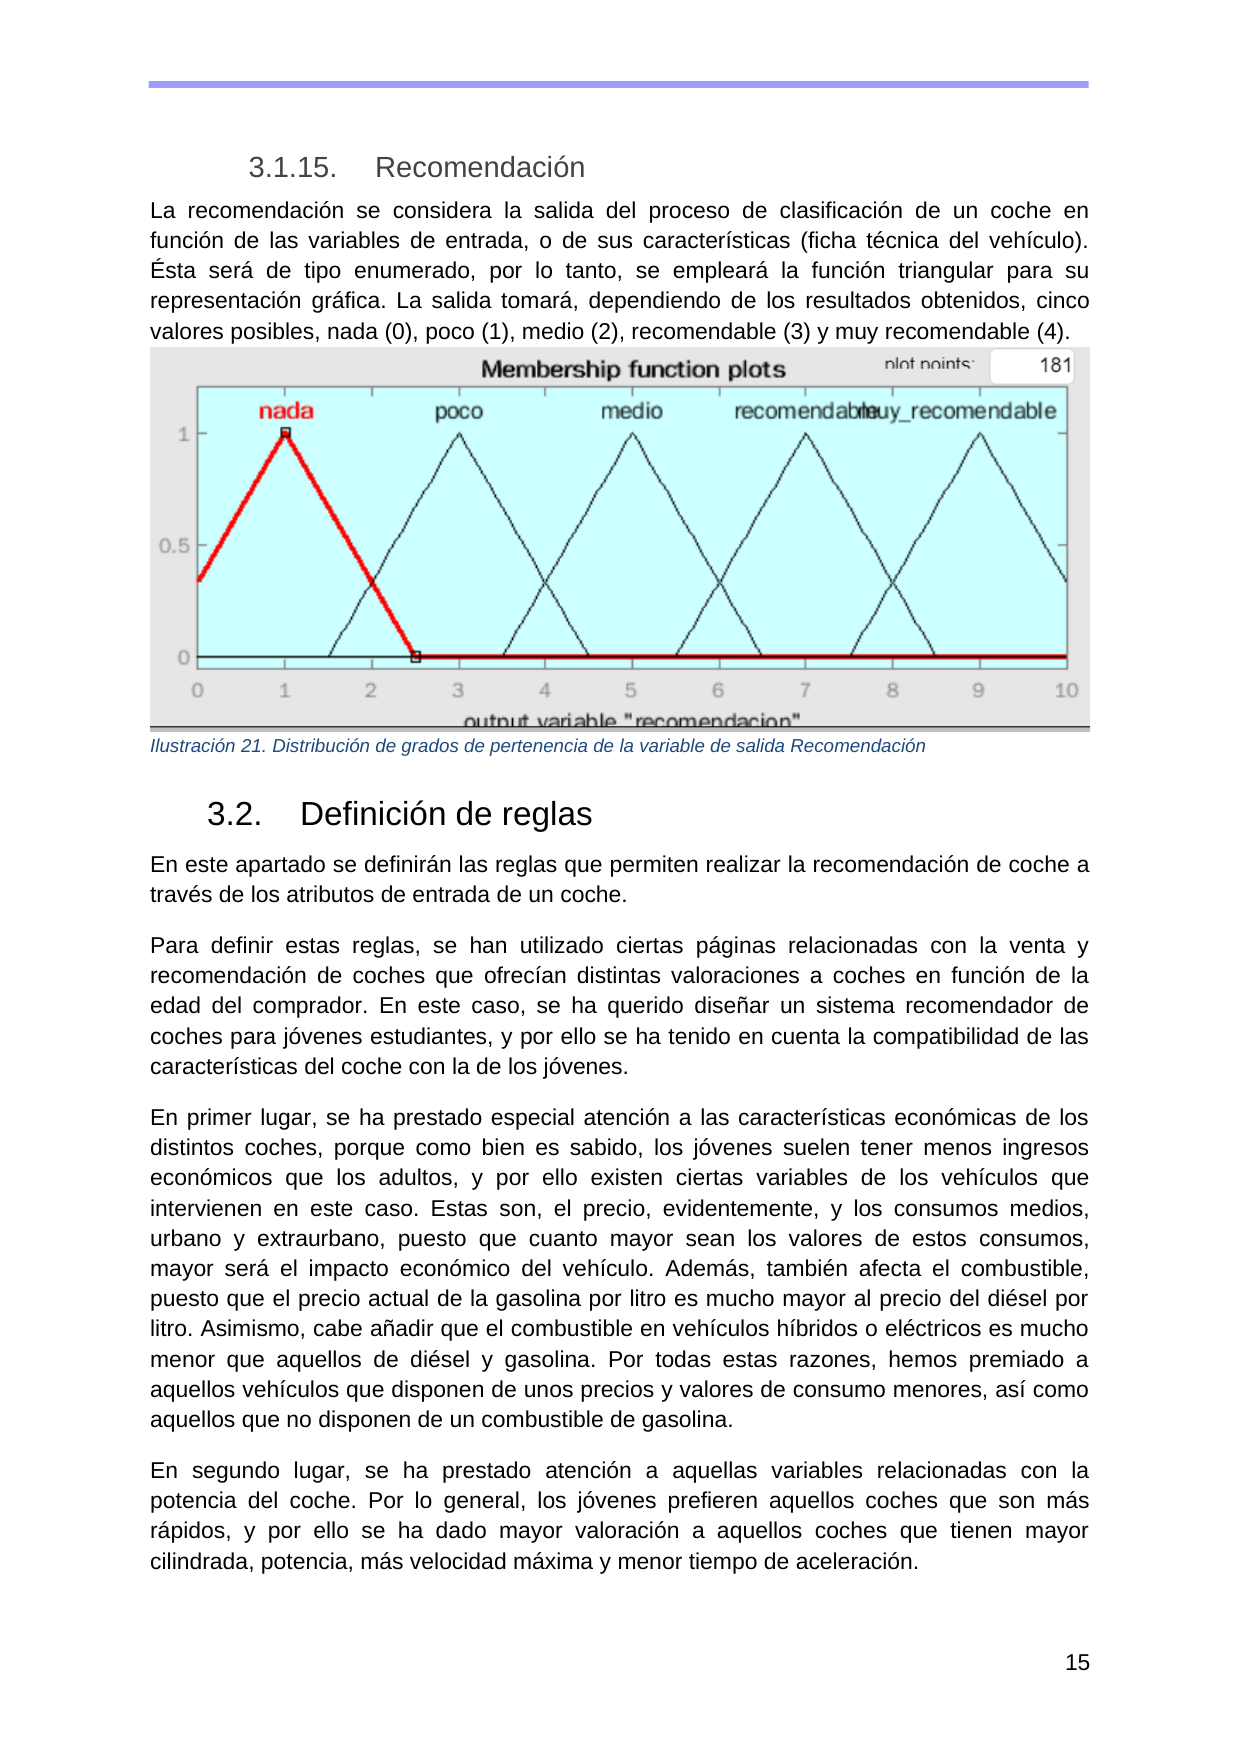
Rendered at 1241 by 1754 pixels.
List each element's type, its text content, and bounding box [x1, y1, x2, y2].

subtitle Recomendación [337, 150, 1090, 183]
text La recomendación se considera la salida del proceso de clasificación de un coche en función de las variables de entrada, o de sus características (ficha técnica del vehículo). Ésta será de tipo enumerado, por lo tanto, se empleará la función triangular para su representación gráfica. La salida tomará, dependiendo de los resultados obtenidos, cinco valores posibles, nada (0), poco (1), medio (2), recomendable (3) y muy recomendable (4). [150, 197, 1090, 344]
picture [148, 81, 1089, 88]
text Para definir estas reglas, se han utilizado ciertas páginas relacionadas con la venta y recomendación de coches que ofrecían distintas valoraciones a coches en función de la edad del comprador. En este caso, se ha querido diseñar un sistema recomendador de coches para jóvenes estudiantes, y por ello se ha tenido en cuenta la compatibilidad de las características del coche con la de los jóvenes. [150, 932, 1090, 1079]
text En segundo lugar, se ha prestado atención a aquellas variables relacionadas con la potencia del coche. Por lo general, los jóvenes prefieren aquellos coches que son más rápidos, y por ello se ha dado mayor valoración a aquellos coches que tienen mayor cilindrada, potencia, más velocidad máxima y menor tiempo de aceleración. [150, 1457, 1090, 1574]
text En este apartado se definirán las reglas que permiten realizar la recomendación de coche a través de los atributos de entrada de un coche. [150, 851, 1090, 907]
subtitle Definición de reglas [262, 794, 1090, 833]
picture [150, 347, 1091, 732]
text En primer lugar, se ha prestado especial atención a las características económicas de los distintos coches, porque como bien es sabido, los jóvenes suelen tener menos ingresos económicos que los adultos, y por ello existen ciertas variables de los vehículos que intervienen en este caso. Estas son, el precio, evidentemente, y los consumos medios, urbano y extraurbano, puesto que cuanto mayor sean los valores de estos consumos, mayor será el impacto económico del vehículo. Además, también afecta el combustible, puesto que el precio actual de la gasolina por litro es mucho mayor al precio del diésel por litro. Asimismo, cabe añadir que el combustible en vehículos híbridos o eléctricos es mucho menor que aquellos de diésel y gasolina. Por todas estas razones, hemos premiado a aquellos vehículos que disponen de unos precios y valores de consumo menores, así como aquellos que no disponen de un combustible de gasolina. [150, 1104, 1090, 1432]
